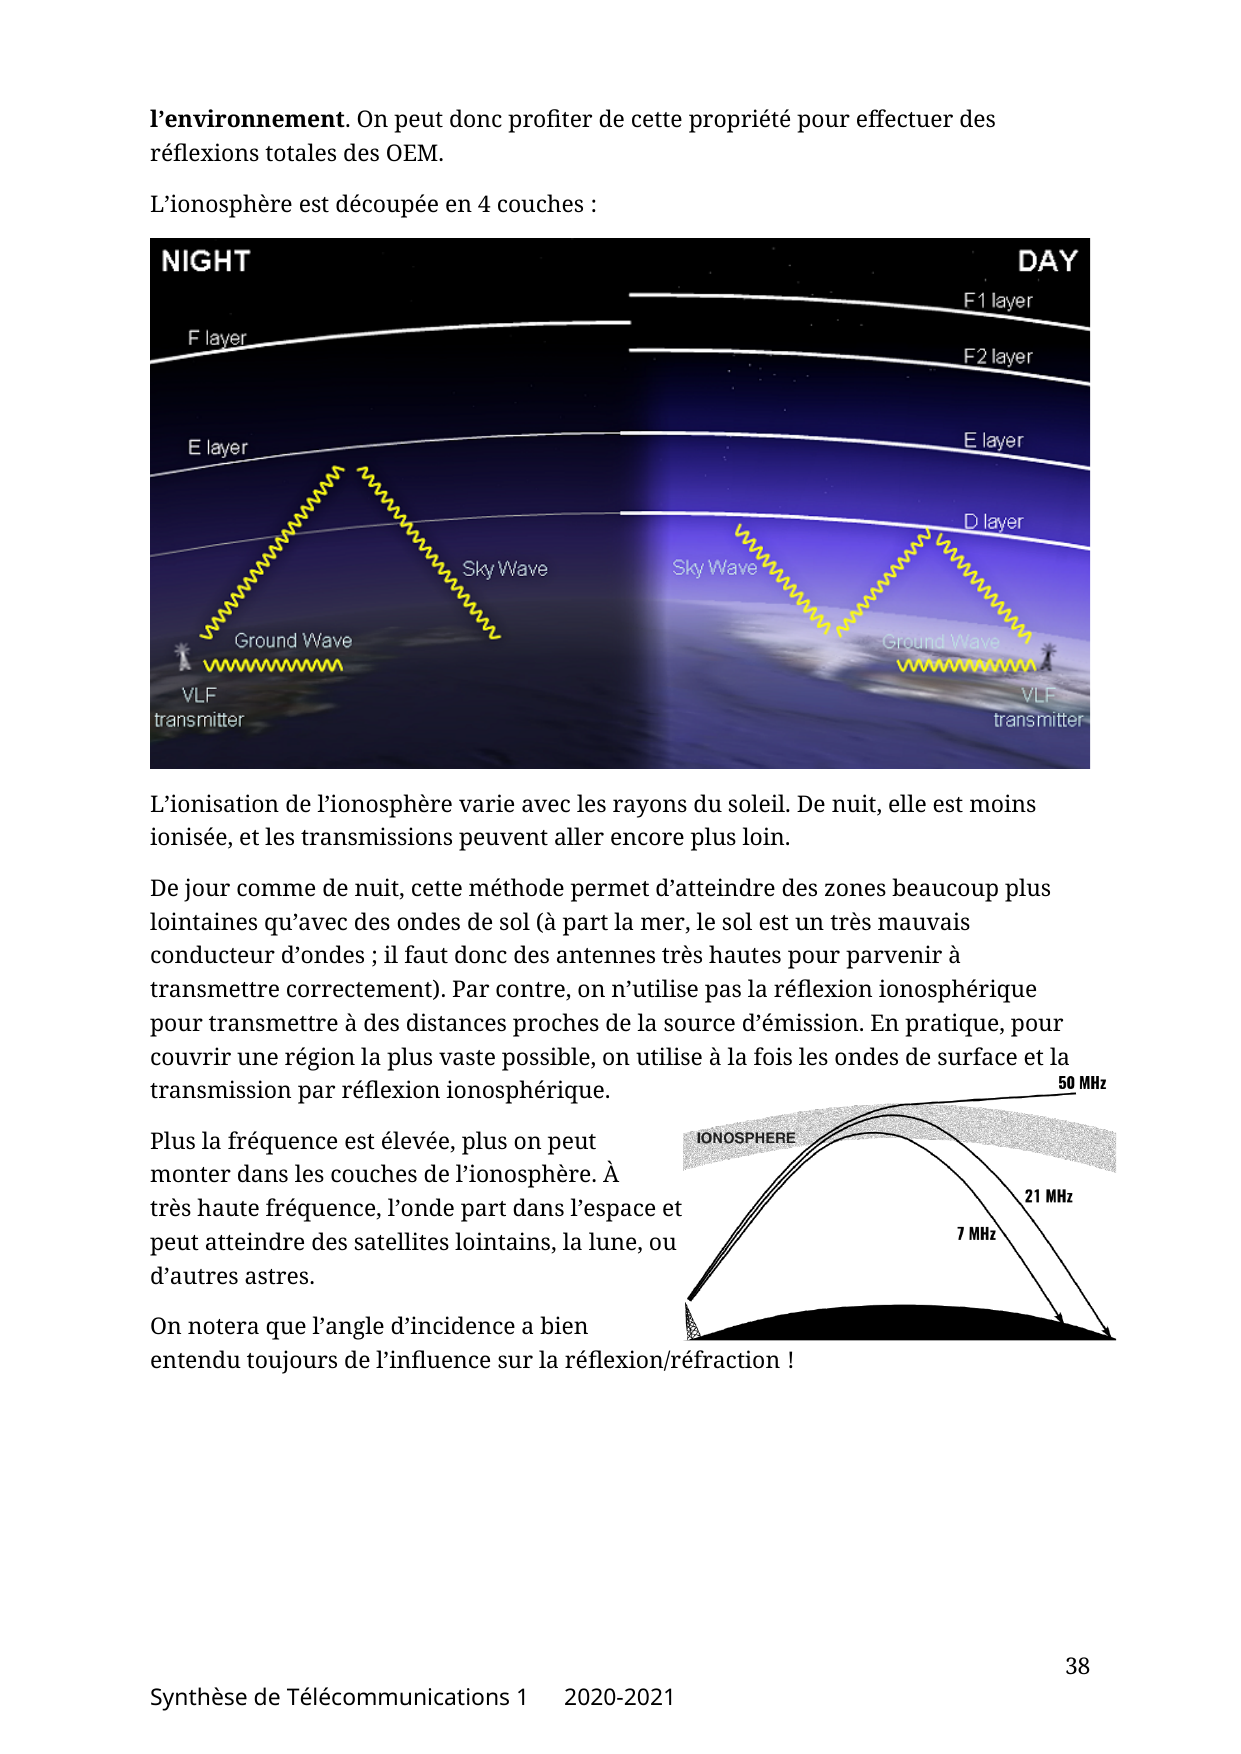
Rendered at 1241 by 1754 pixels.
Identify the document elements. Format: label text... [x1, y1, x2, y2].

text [150, 103, 1090, 168]
text De jour comme de nuit, cette méthode permet d’atteindre des zones beaucoup plus lointaines qu’avec des ondes de sol (à part la mer, le sol est un très mauvais conducteur d’ondes ; il faut donc des antennes très hautes pour parvenir à transmettre correctement). Par contre, on n’utilise pas la réflexion ionosphérique pour transmettre à des distances proches de la source d’émission. En pratique, pour couvrir une région la plus vaste possible, on utilise à la fois les ondes de surface et la transmission par réflexion ionosphérique. [150, 872, 1090, 1106]
text On notera que l’angle d’incidence a bien entendu toujours de l’influence sur la réflexion/réfraction ! [150, 1310, 1090, 1375]
text Plus la fréquence est élevée, plus on peut monter dans les couches de l’ionosphère. À très haute fréquence, l’onde part dans l’espace et peut atteindre des satellites lointains, la lune, ou d’autres astres. [150, 1125, 767, 1291]
picture [681, 1073, 1116, 1339]
text L’ionisation de l’ionosphère varie avec les rayons du soleil. De nuit, elle est moins ionisée, et les transmissions peuvent aller encore plus loin. [150, 788, 1090, 853]
text L’ionosphère est découpée en 4 couches : [150, 188, 1090, 219]
picture [150, 238, 1091, 769]
